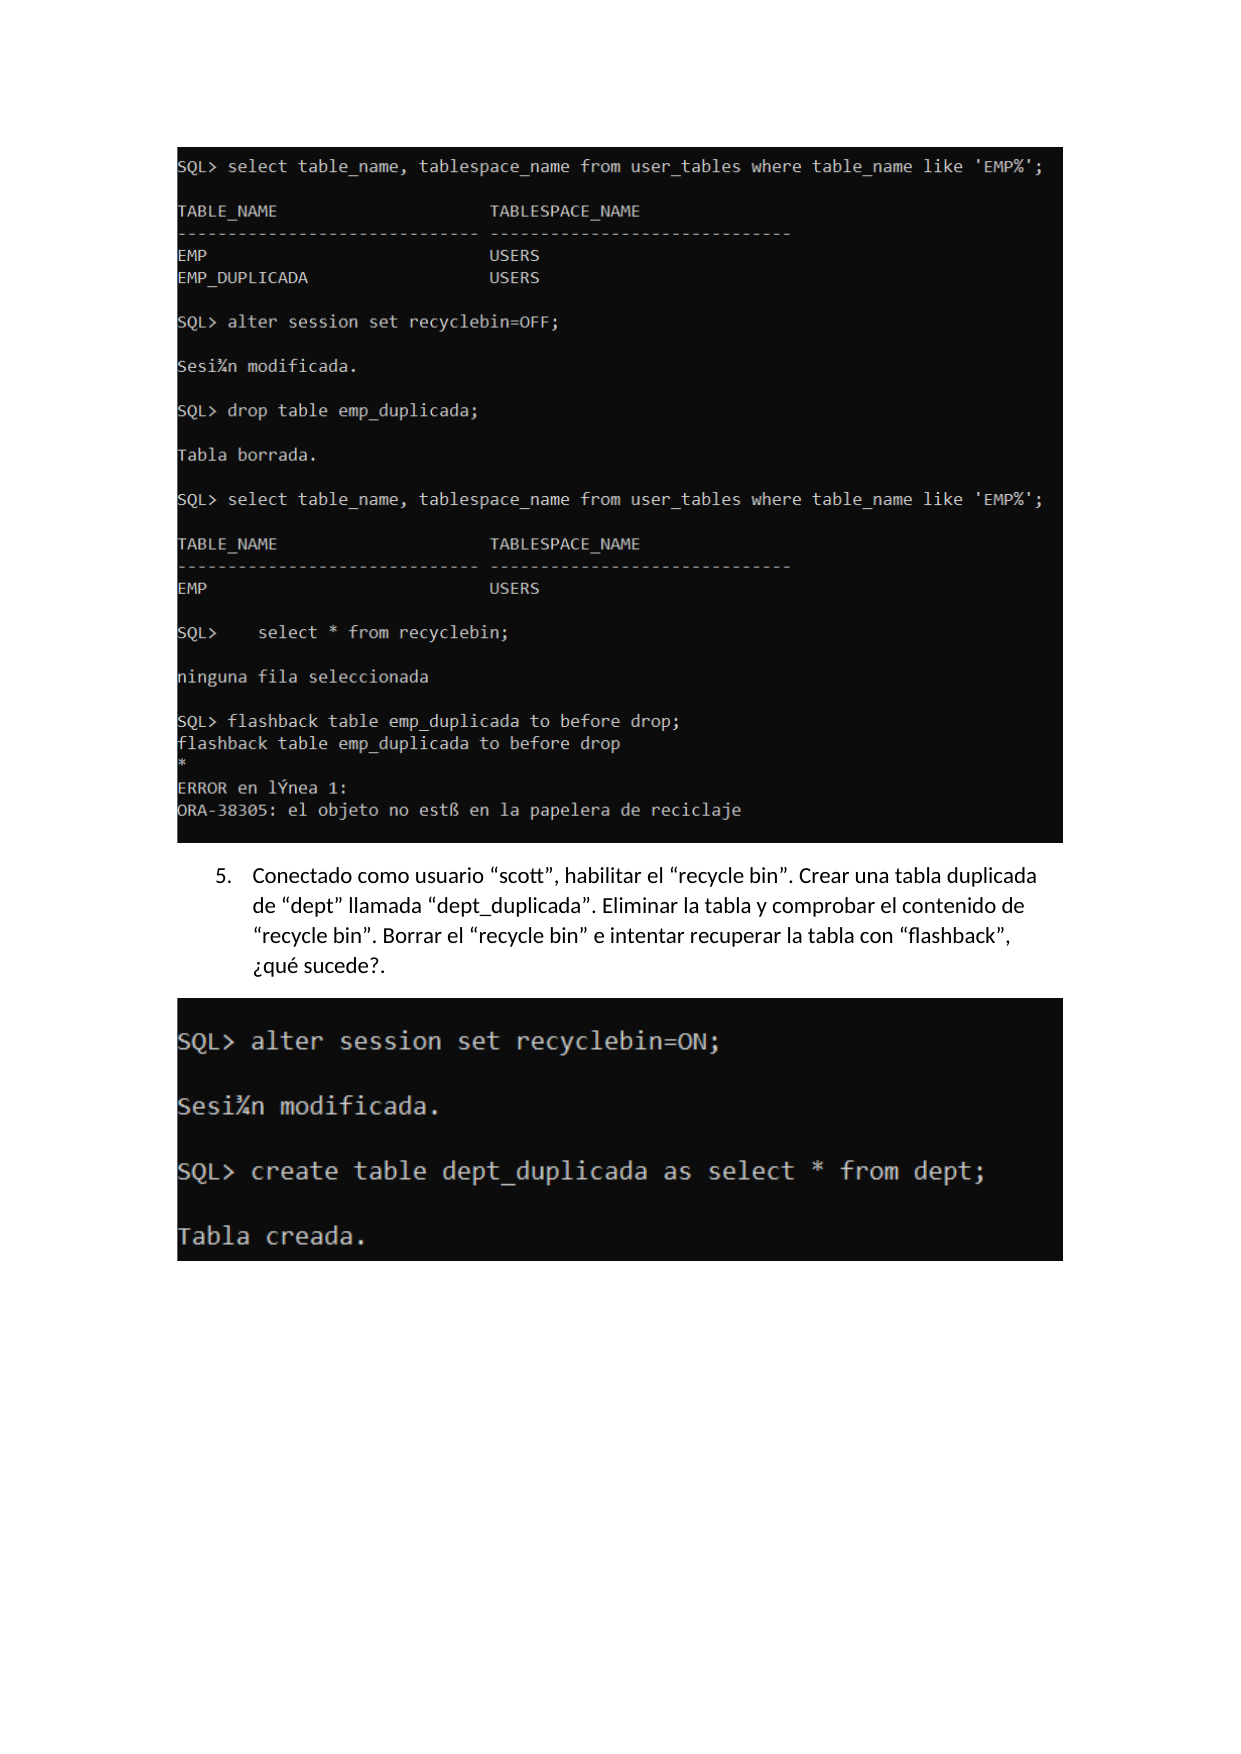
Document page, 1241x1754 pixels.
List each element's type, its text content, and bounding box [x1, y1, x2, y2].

picture [177, 147, 1063, 843]
list Conectado como usuario “scott”, habilitar el “recycle bin”. Crear una tabla duplicada de “dept” llamada “dept_duplicada”. Eliminar la tabla y comprobar el contenido de “recycle bin”. Borrar el “recycle bin” e intentar recuperar la tabla con “flashback”, ¿qué sucede?. [215, 861, 1063, 980]
picture [177, 998, 1063, 1261]
